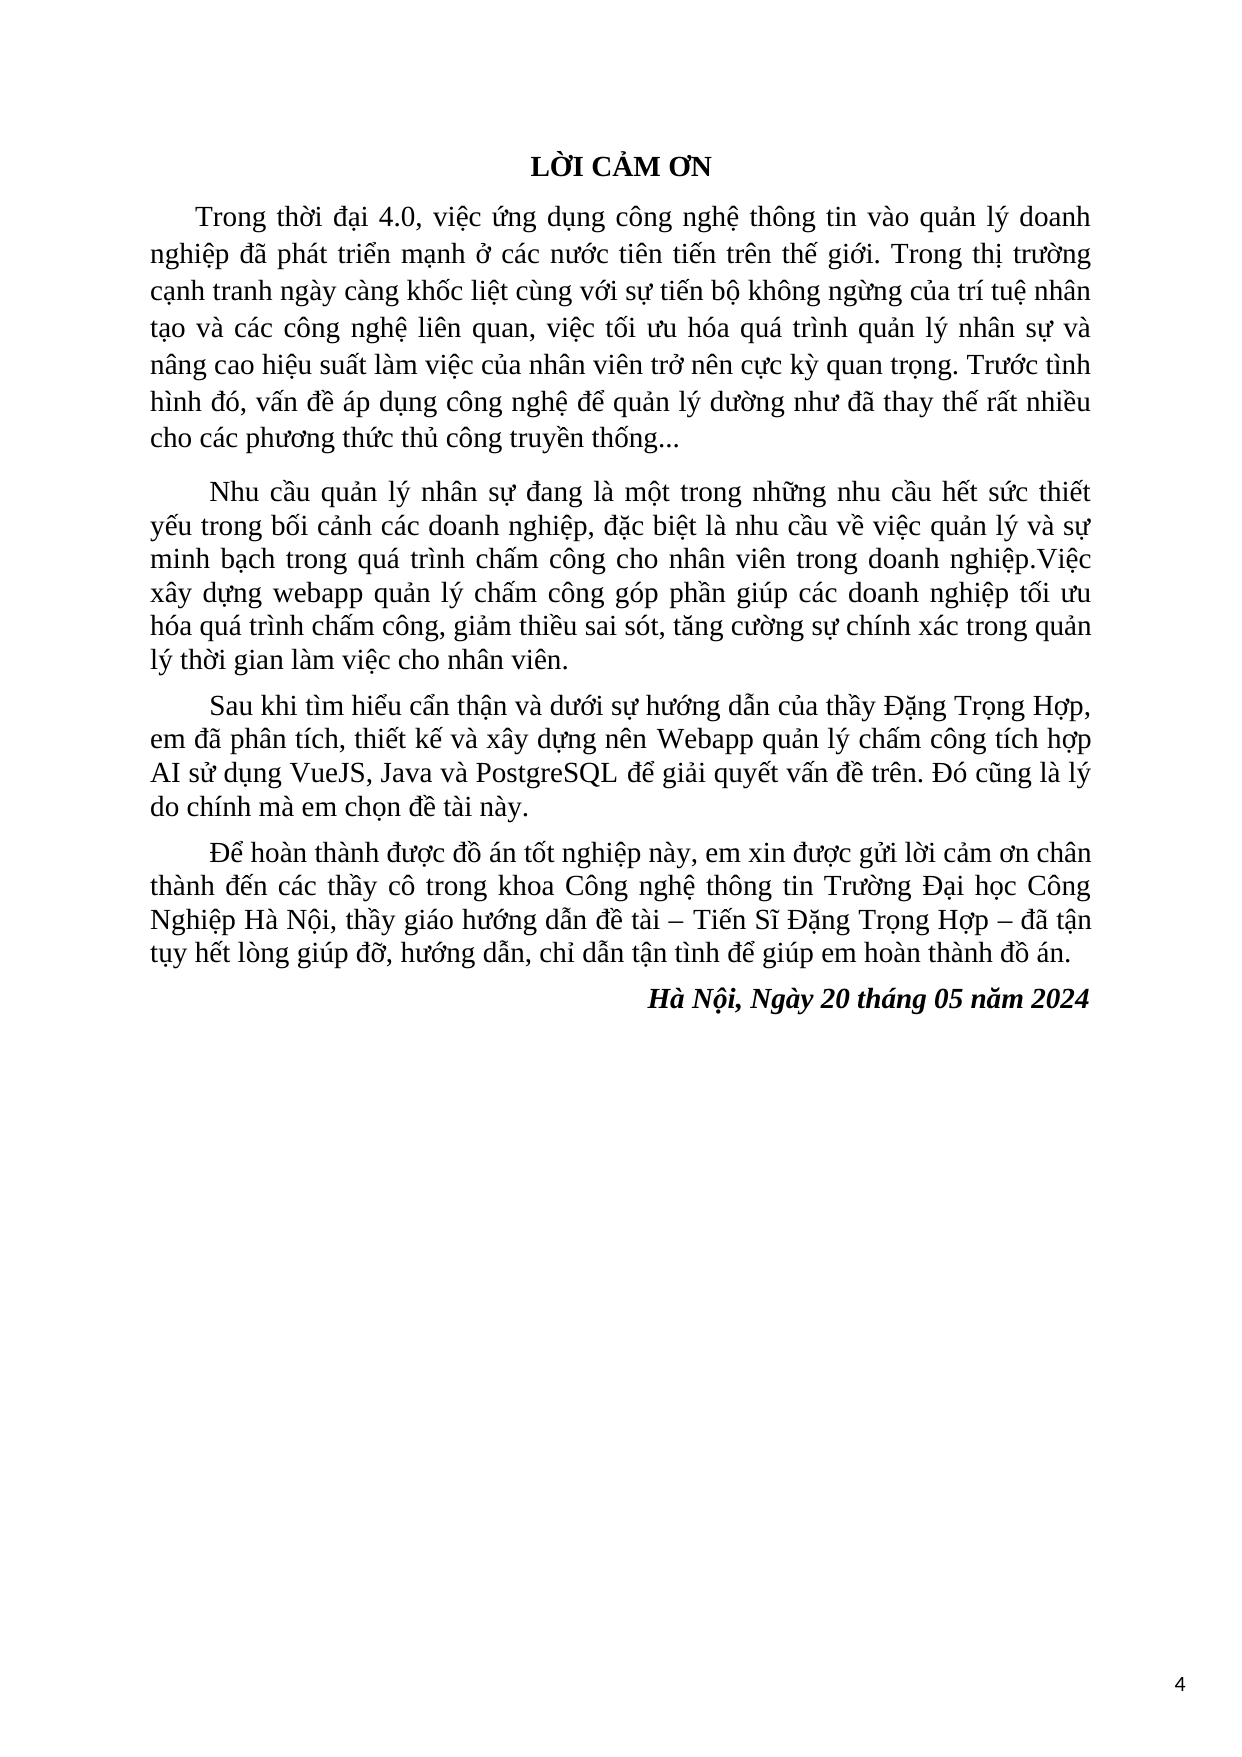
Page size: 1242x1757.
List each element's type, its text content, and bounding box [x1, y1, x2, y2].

text Để hoàn thành được đồ án tốt nghiệp này, em xin được gửi lời cảm ơn chân thành đến các thầy cô trong khoa Công nghệ thông tin Trường Đại học Công Nghiệp Hà Nội, thầy giáo hướng dẫn đề tài – Tiến Sĩ Đặng Trọng Hợp – đã tận tụy hết lòng giúp đỡ, hướng dẫn, chỉ dẫn tận tình để giúp em hoàn thành đồ án. [150, 835, 1092, 969]
subtitle LỜI CẢM ƠN [150, 149, 1092, 182]
text Trong thời đại 4.0, việc ứng dụng công nghệ thông tin vào quản lý doanh nghiệp đã phát triển mạnh ở các nước tiên tiến trên thế giới. Trong thị trường cạnh tranh ngày càng khốc liệt cùng với sự tiến bộ không ngừng của trí tuệ nhân tạo và các công nghệ liên quan, việc tối ưu hóa quá trình quản lý nhân sự và nâng cao hiệu suất làm việc của nhân viên trở nên cực kỳ quan trọng. Trước tình hình đó, vấn đề áp dụng công nghệ để quản lý dường như đã thay thế rất nhiều cho các phương thức thủ công truyền thống... [150, 199, 1092, 454]
text Nhu cầu quản lý nhân sự đang là một trong những nhu cầu hết sức thiết yếu trong bối cảnh các doanh nghiệp, đặc biệt là nhu cầu về việc quản lý và sự minh bạch trong quá trình chấm công cho nhân viên trong doanh nghiệp.Việc xây dựng webapp quản lý chấm công góp phần giúp các doanh nghiệp tối ưu hóa quá trình chấm công, giảm thiều sai sót, tăng cường sự chính xác trong quản lý thời gian làm việc cho nhân viên. [150, 474, 1092, 676]
text Sau khi tìm hiểu cẩn thận và dưới sự hướng dẫn của thầy Đặng Trọng Hợp, em đã phân tích, thiết kế và xây dựng nên Webapp quản lý chấm công tích hợp AI sử dụng VueJS, Java và PostgreSQL để giải quyết vấn đề trên. Đó cũng là lý do chính mà em chọn đề tài này. [150, 688, 1092, 822]
text Hà Nội, Ngày 20 tháng 05 năm 2024 [150, 981, 1092, 1015]
